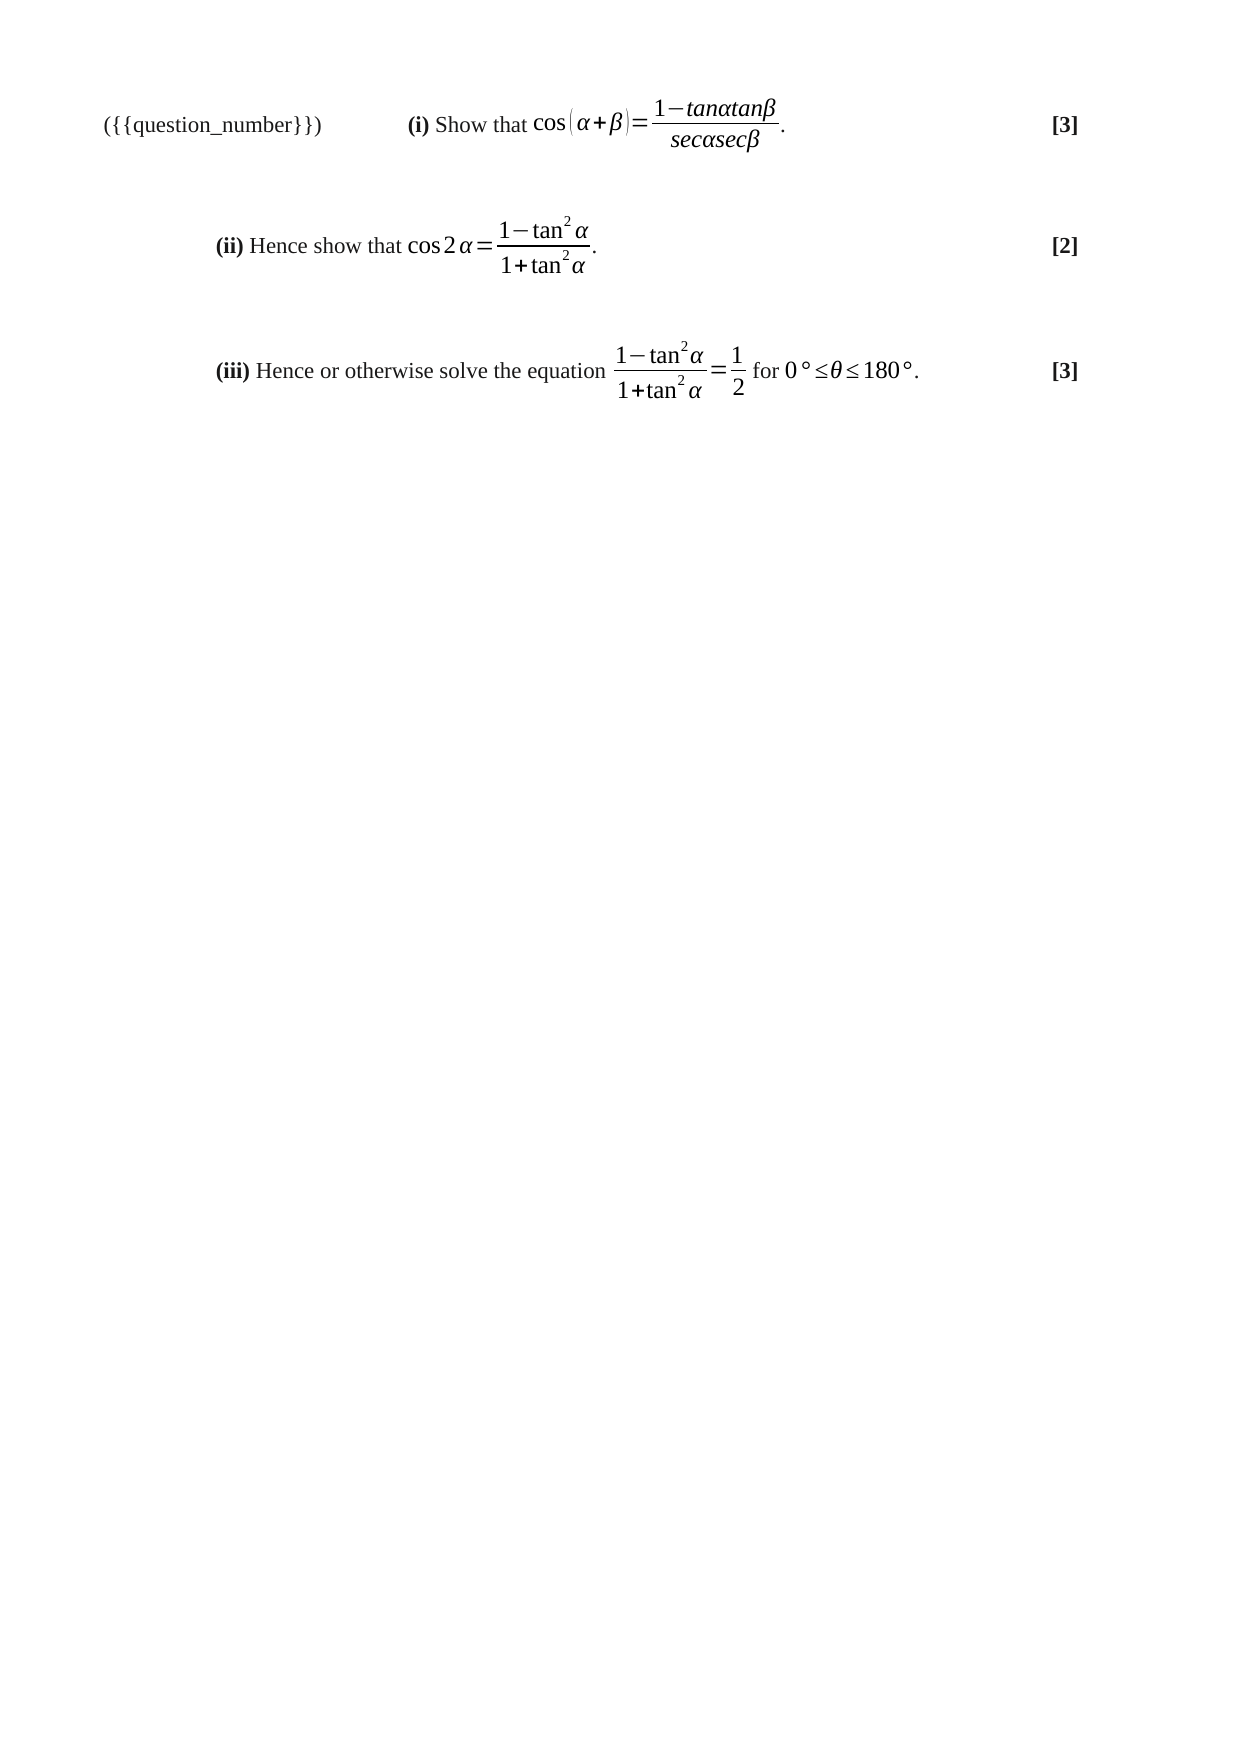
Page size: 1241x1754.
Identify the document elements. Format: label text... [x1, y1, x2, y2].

text (ii) Hence show that . [2] [141, 212, 1136, 278]
text (iii) Hence or otherwise solve the equation for . [3] [216, 337, 1136, 403]
text ({{question_number}}) (i) Show that . [3] [103, 95, 1136, 154]
